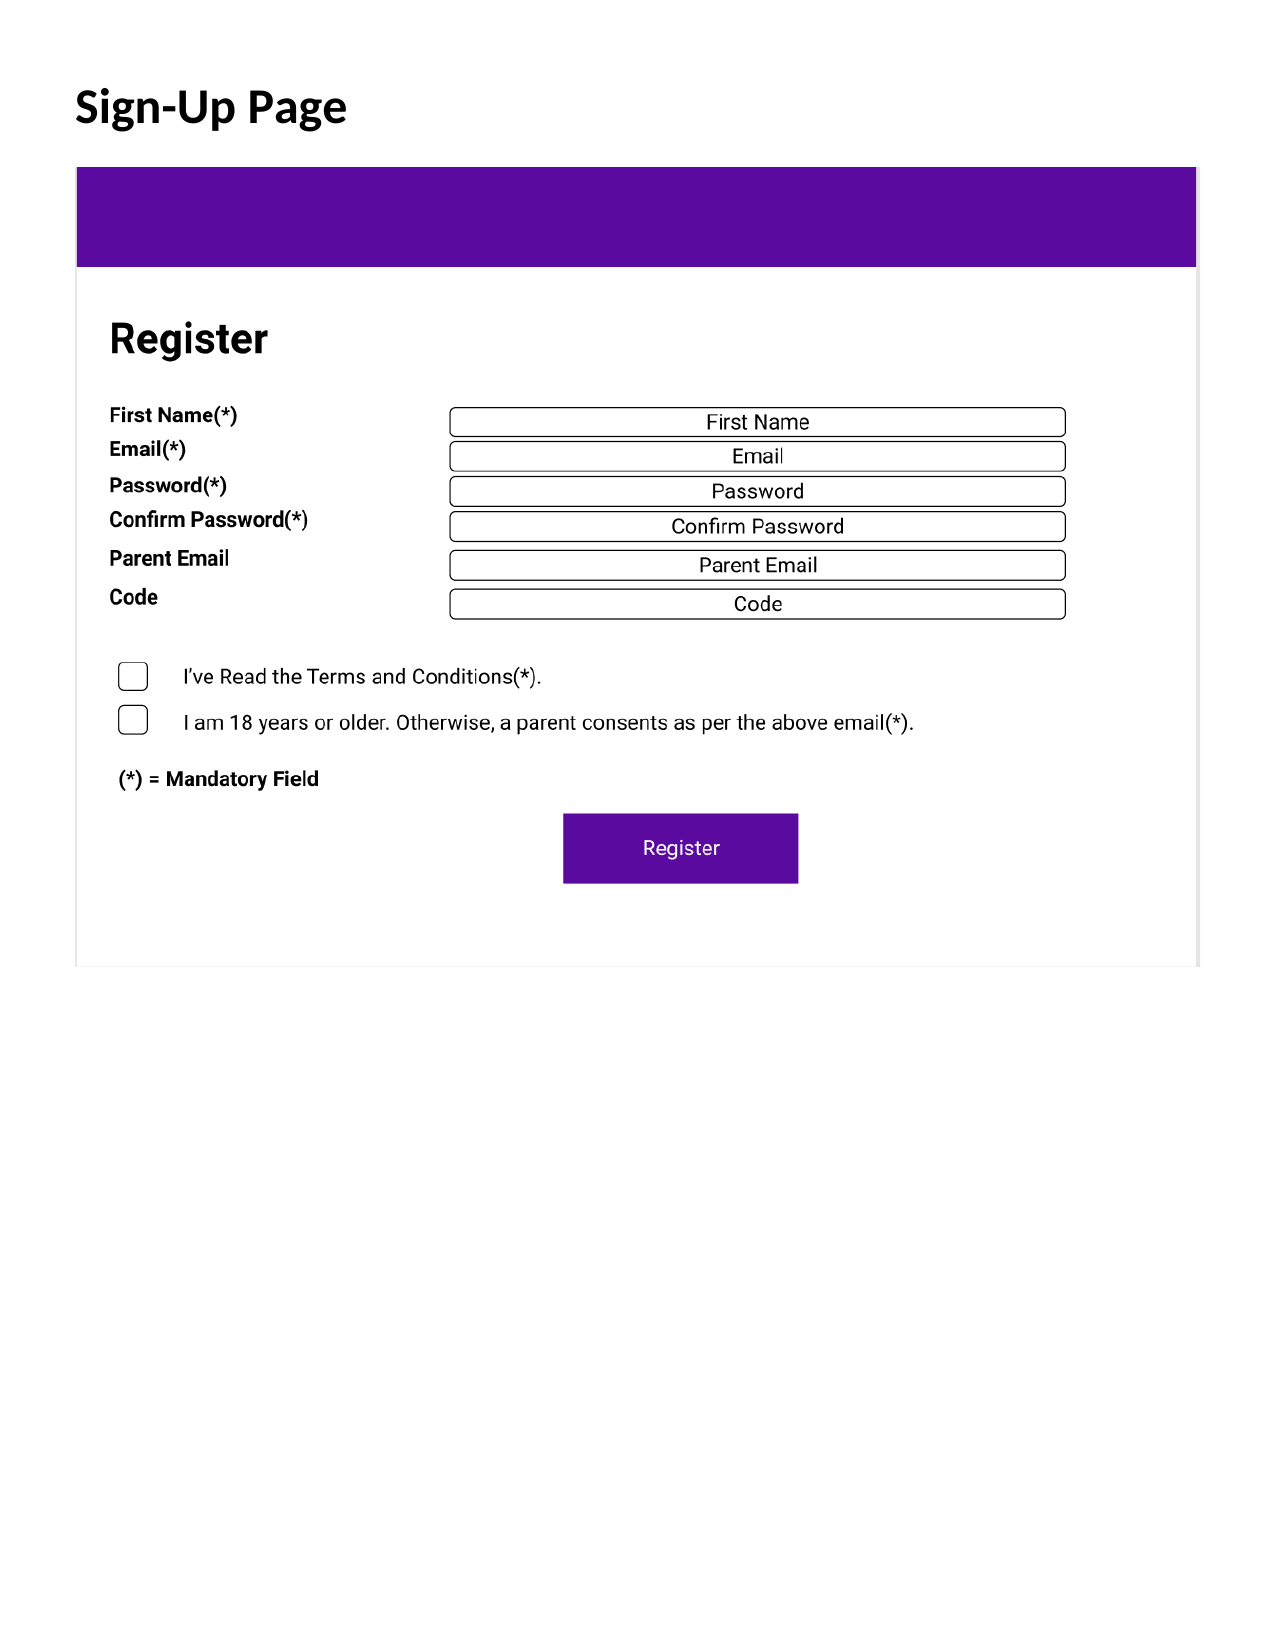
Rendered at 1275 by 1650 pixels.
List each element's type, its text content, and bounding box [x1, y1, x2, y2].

picture [75, 167, 1200, 967]
text Sign-Up Page [75, 75, 1200, 136]
